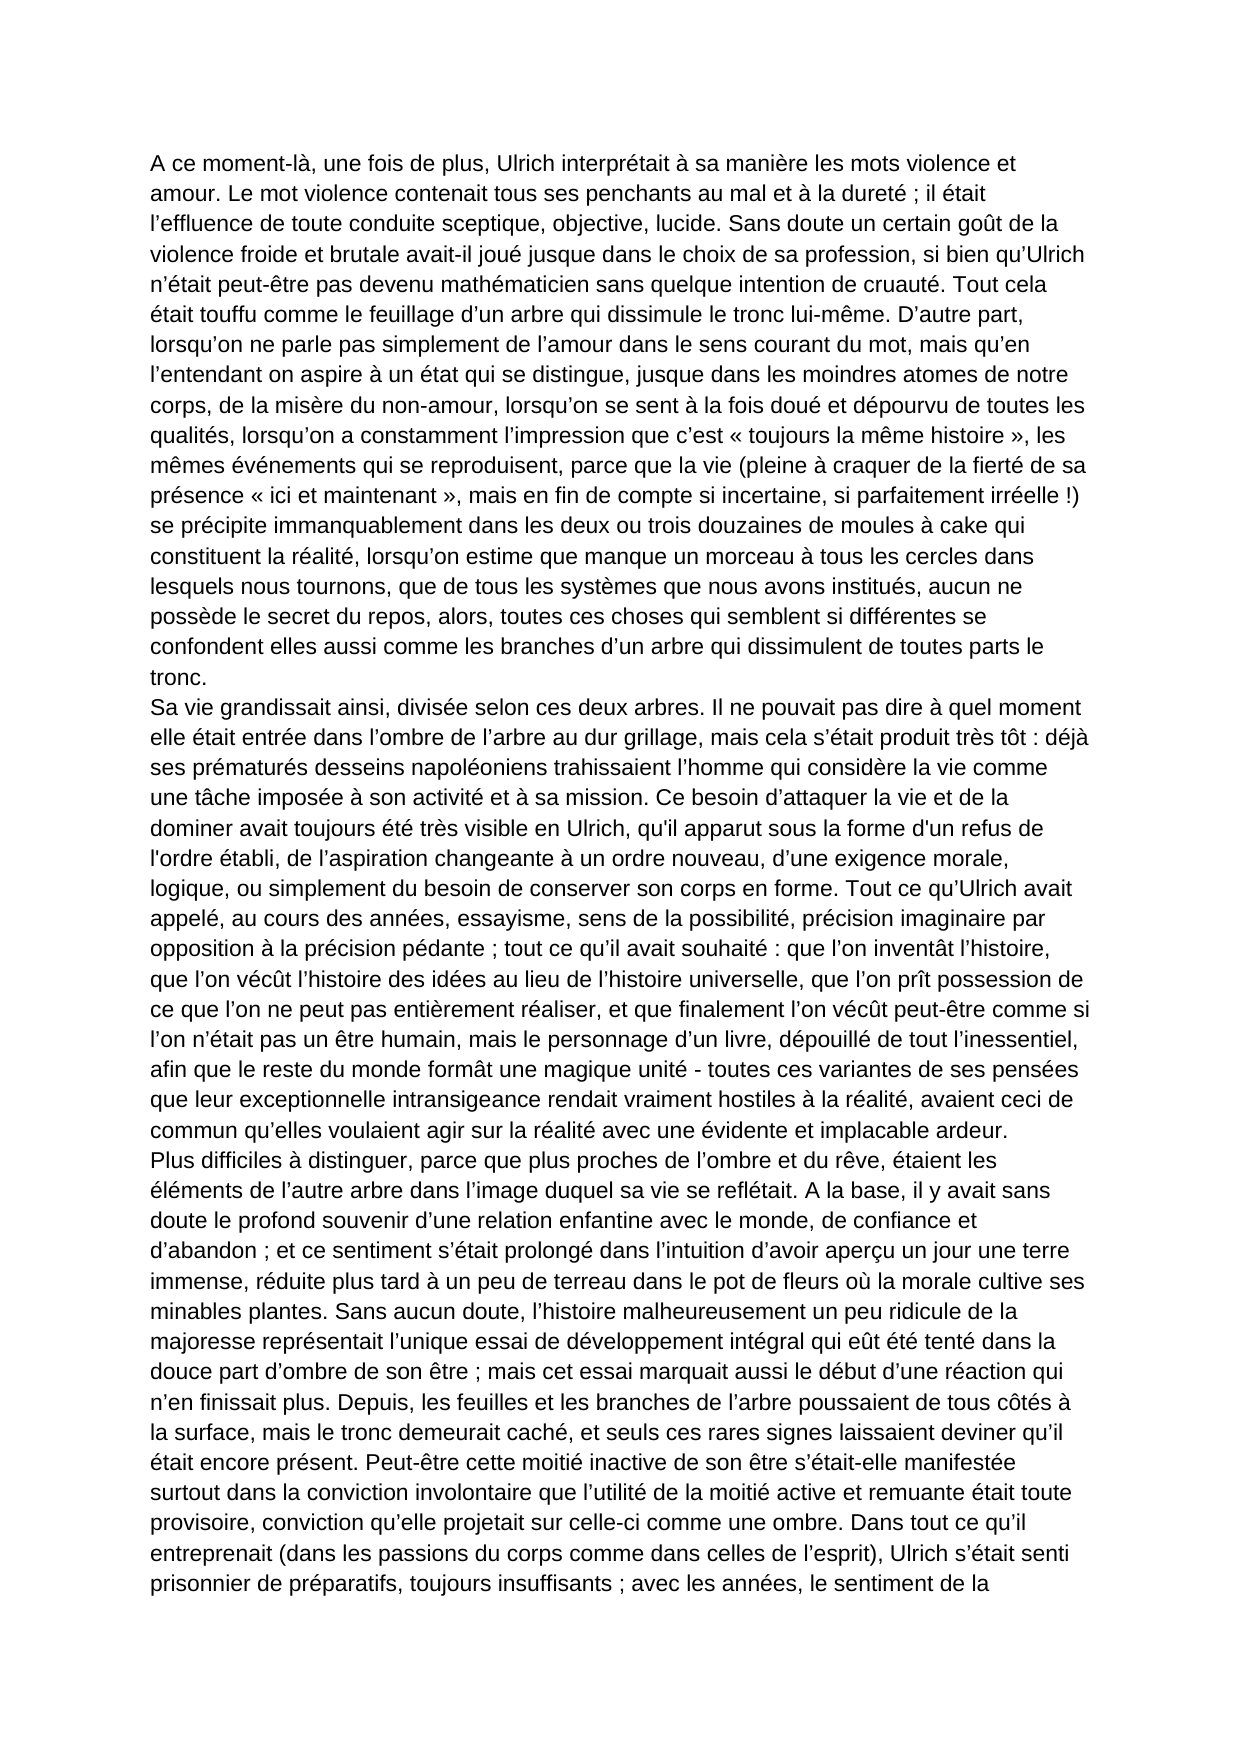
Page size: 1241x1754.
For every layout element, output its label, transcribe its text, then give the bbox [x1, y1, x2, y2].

text A ce moment-là, une fois de plus, Ulrich interprétait à sa manière les mots violence et amour. Le mot violence contenait tous ses penchants au mal et à la dureté ; il était l’effluence de toute conduite sceptique, objective, lucide. Sans doute un certain goût de la violence froide et brutale avait-il joué jusque dans le choix de sa profession, si bien qu’Ulrich n’était peut-être pas devenu mathématicien sans quelque intention de cruauté. Tout cela était touffu comme le feuillage d’un arbre qui dissimule le tronc lui-même. D’autre part, lorsqu’on ne parle pas simplement de l’amour dans le sens courant du mot, mais qu’en l’entendant on aspire à un état qui se distingue, jusque dans les moindres atomes de notre corps, de la misère du non-amour, lorsqu’on se sent à la fois doué et dépourvu de toutes les qualités, lorsqu’on a constamment l’impression que c’est « toujours la même histoire », les mêmes événements qui se reproduisent, parce que la vie (pleine à craquer de la fierté de sa présence « ici et maintenant », mais en fin de compte si incertaine, si parfaitement irréelle !) se précipite immanquablement dans les deux ou trois douzaines de moules à cake qui constituent la réalité, lorsqu’on estime que manque un morceau à tous les cercles dans lesquels nous tournons, que de tous les systèmes que nous avons institués, aucun ne possède le secret du repos, alors, toutes ces choses qui semblent si différentes se confondent elles aussi comme les branches d’un arbre qui dissimulent de toutes parts le tronc. [150, 150, 1090, 690]
text Sa vie grandissait ainsi, divisée selon ces deux arbres. Il ne pouvait pas dire à quel moment elle était entrée dans l’ombre de l’arbre au dur grillage, mais cela s’était produit très tôt : déjà ses prématurés desseins napoléoniens trahissaient l’homme qui considère la vie comme une tâche imposée à son activité et à sa mission. Ce besoin d’attaquer la vie et de la dominer avait toujours été très visible en Ulrich, qu'il apparut sous la forme d'un refus de l'ordre établi, de l’aspiration changeante à un ordre nouveau, d’une exigence morale, logique, ou simplement du besoin de conserver son corps en forme. Tout ce qu’Ulrich avait appelé, au cours des années, essayisme, sens de la possibilité, précision imaginaire par opposition à la précision pédante ; tout ce qu’il avait souhaité : que l’on inventât l’histoire, que l’on vécût l’histoire des idées au lieu de l’histoire universelle, que l’on prît possession de ce que l’on ne peut pas entièrement réaliser, et que finalement l’on vécût peut-être comme si l’on n’était pas un être humain, mais le personnage d’un livre, dépouillé de tout l’inessentiel, afin que le reste du monde formât une magique unité - toutes ces variantes de ses pensées que leur exceptionnelle intransigeance rendait vraiment hostiles à la réalité, avaient ceci de commun qu’elles voulaient agir sur la réalité avec une évidente et implacable ardeur. [150, 694, 1090, 1143]
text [150, 1147, 1090, 1596]
